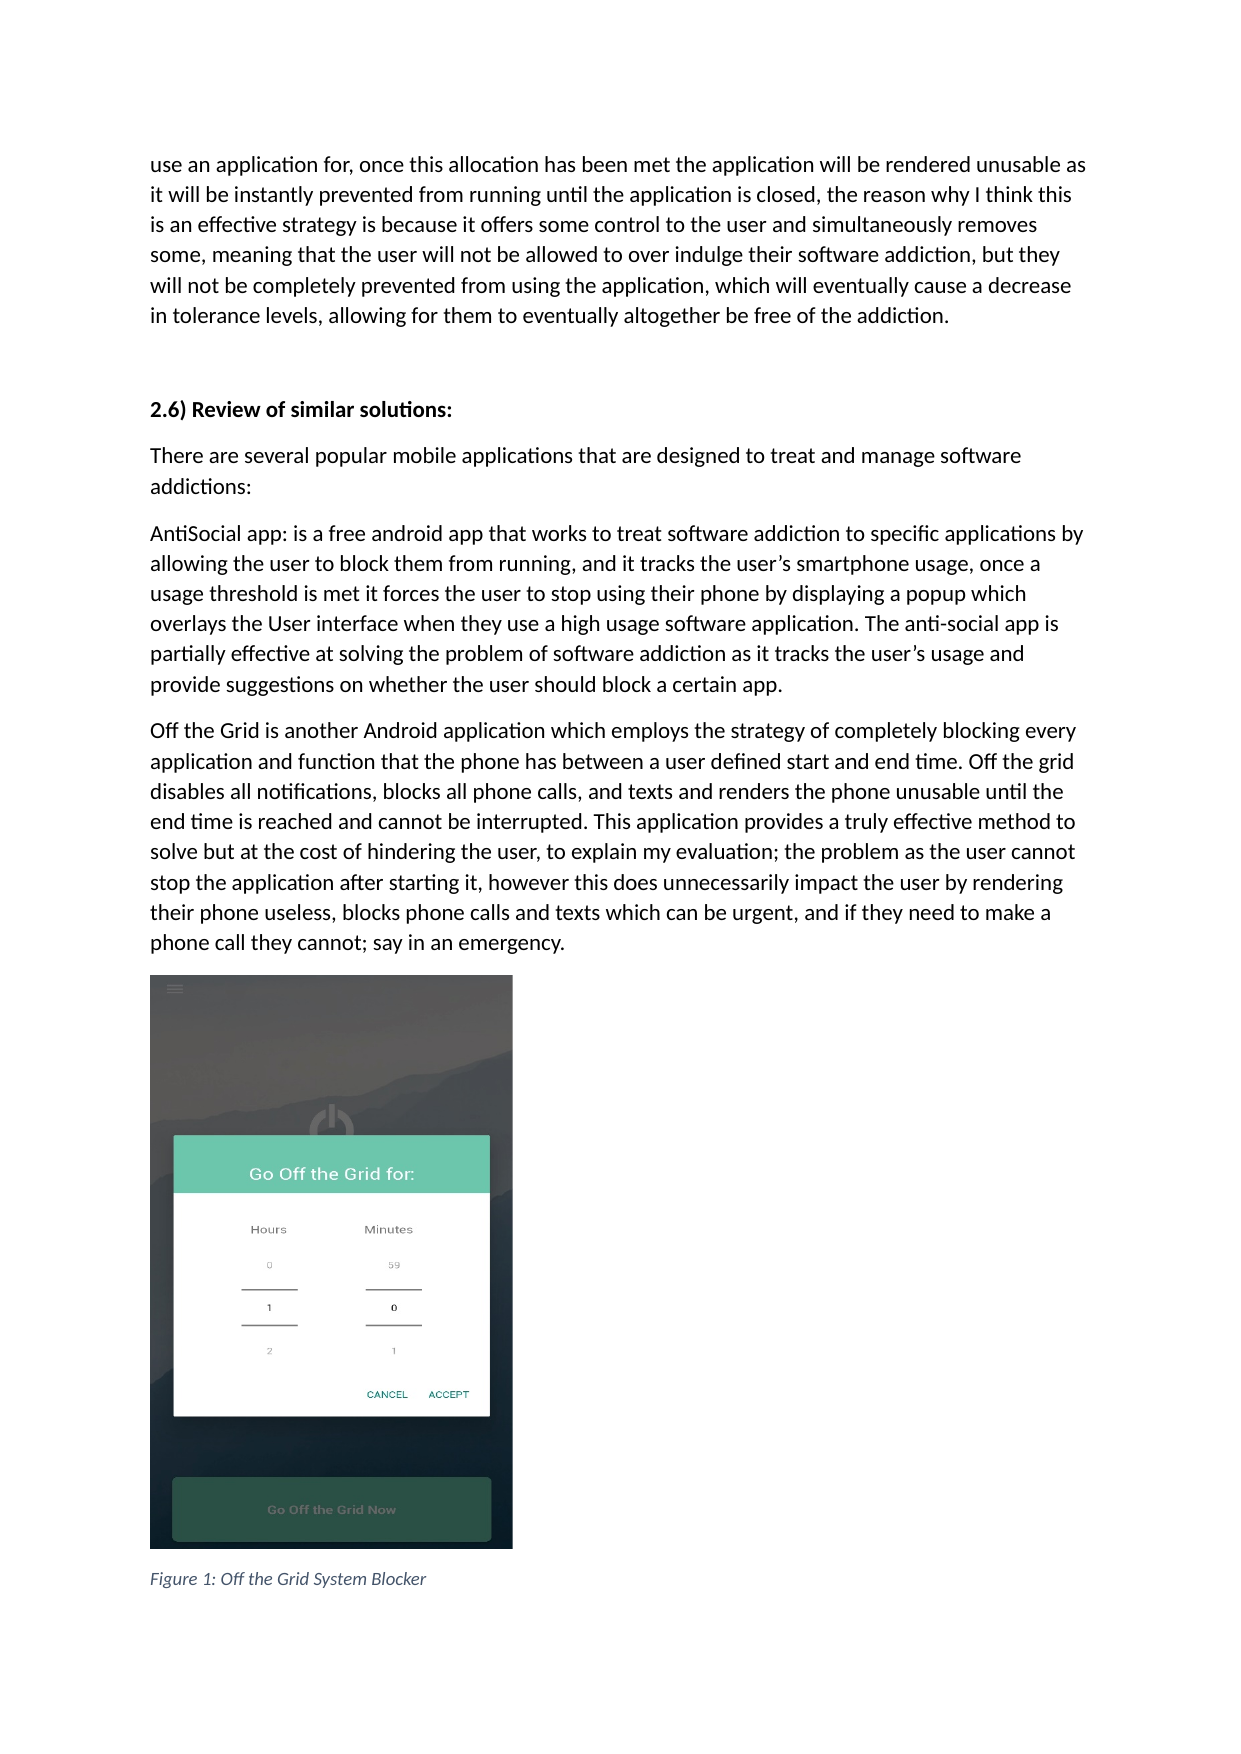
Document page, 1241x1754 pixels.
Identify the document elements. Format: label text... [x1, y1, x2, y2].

picture [150, 975, 513, 1549]
text 2.6) Review of similar solutions: [150, 395, 1090, 423]
text AntiSocial app: is a free android app that works to treat software addiction to specific applications by allowing the user to block them from running, and it tracks the user’s smartphone usage, once a usage threshold is met it forces the user to stop using their phone by displaying a popup which overlays the User interface when they use a high usage software application. The anti-social app is partially effective at solving the problem of software addiction as it tracks the user’s usage and provide suggestions on whether the user should block a certain app. [150, 519, 1090, 698]
text Off the Grid is another Android application which employs the strategy of completely blocking every application and function that the phone has between a user defined start and end time. Off the grid disables all notifications, blocks all phone calls, and texts and renders the phone unusable until the end time is reached and cannot be interrupted. This application provides a truly effective method to solve but at the cost of hindering the user, to explain my evaluation; the problem as the user cannot stop the application after starting it, however this does unnecessarily impact the user by rendering their phone useless, blocks phone calls and texts which can be urgent, and if they need to make a phone call they cannot; say in an emergency. [150, 717, 1090, 956]
text There are several popular mobile applications that are designed to treat and manage software addictions: [150, 442, 1090, 500]
